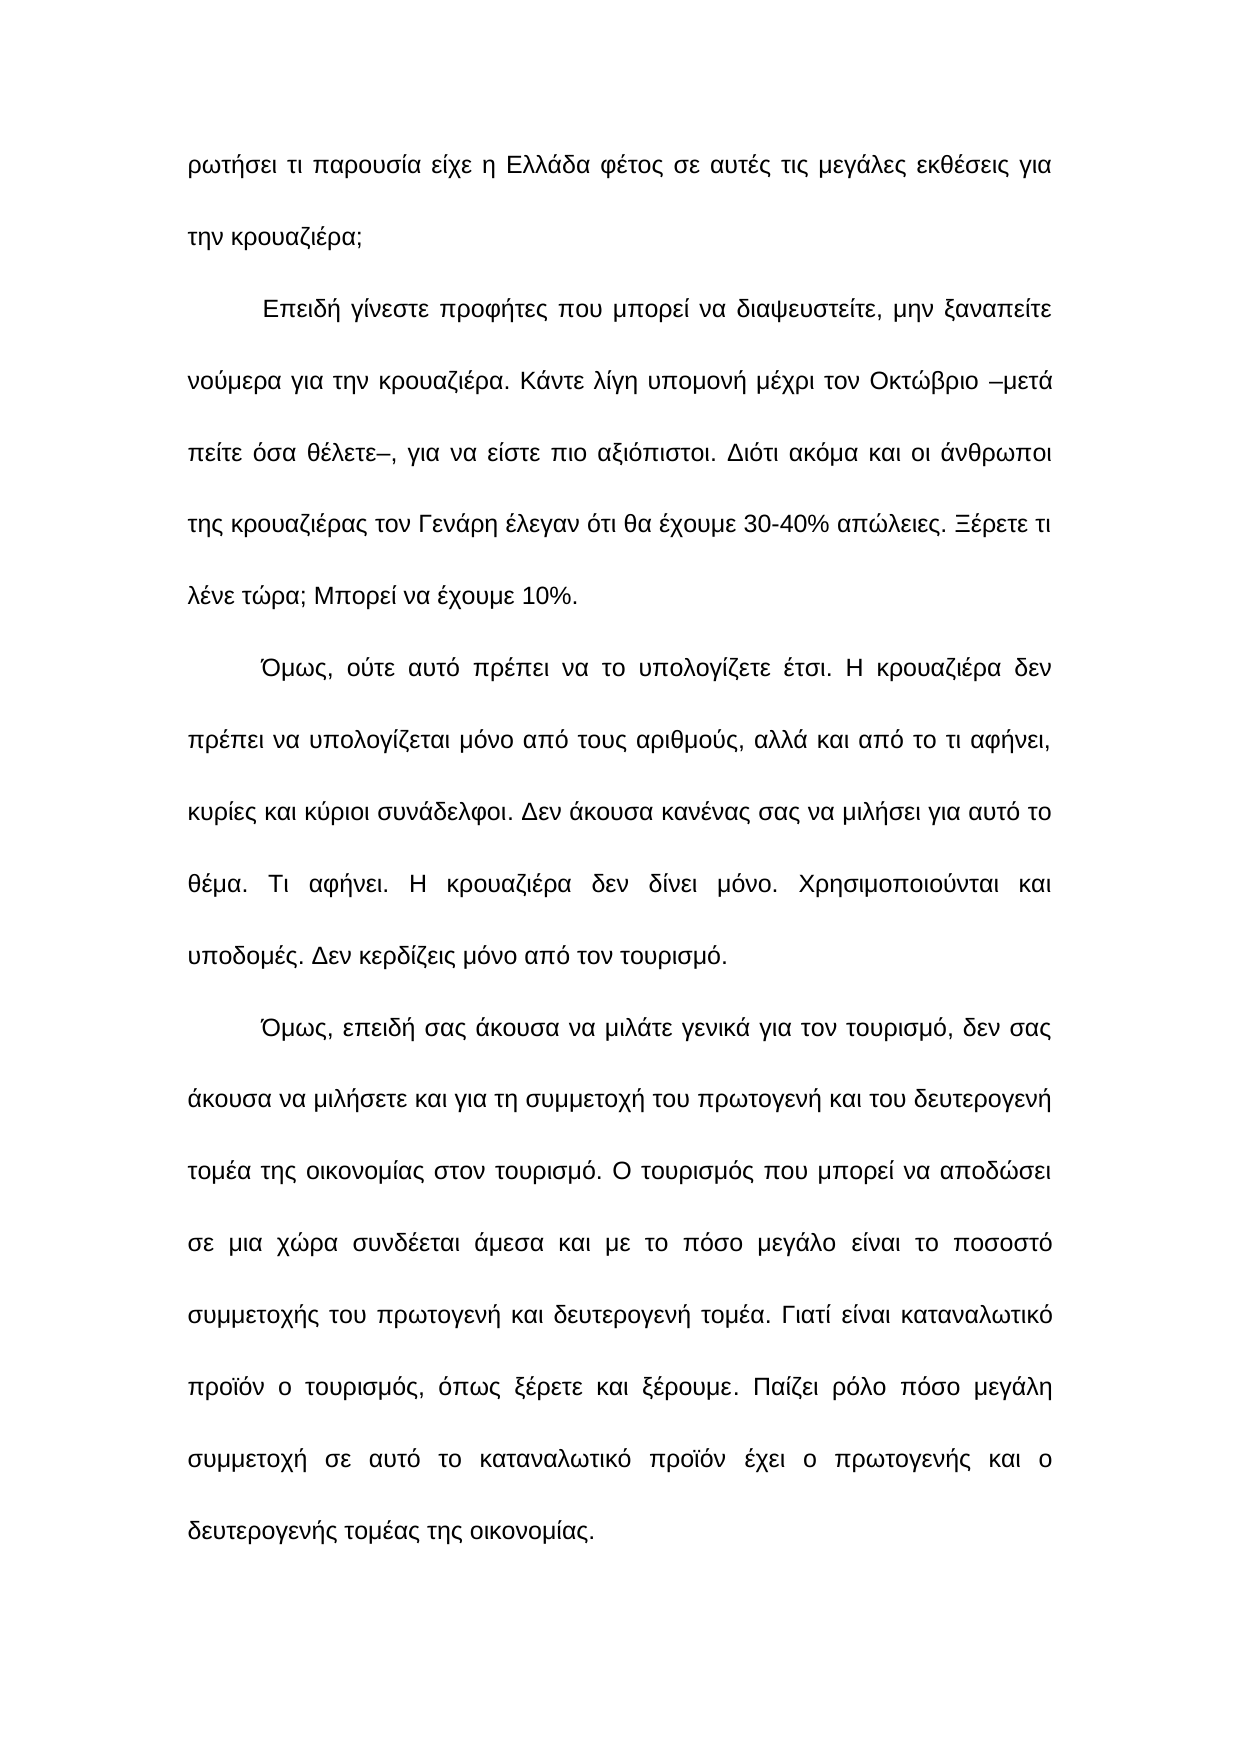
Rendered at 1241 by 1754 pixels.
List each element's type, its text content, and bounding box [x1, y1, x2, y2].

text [187, 150, 1053, 251]
text Επειδή γίνεστε προφήτες που μπορεί να διαψευστείτε, μην ξαναπείτε νούμερα για την κρουαζιέρα. Κάντε λίγη υπομονή μέχρι τον Οκτώβριο –μετά πείτε όσα θέλετε–, για να είστε πιο αξιόπιστοι. Διότι ακόμα και οι άνθρωποι της κρουαζιέρας τον Γενάρη έλεγαν ότι θα έχουμε 30-40% απώλειες. Ξέρετε τι λένε τώρα; Μπορεί να έχουμε 10%. [187, 521, 1053, 610]
text Όμως, επειδή σας άκουσα να μιλάτε γενικά για τον τουρισμό, δεν σας άκουσα να μιλήσετε και για τη συμμετοχή του πρωτογενή και του δευτερογενή τομέα της οικονομίας στον τουρισμό. Ο τουρισμός που μπορεί να αποδώσει σε μια χώρα συνδέεται άμεσα και με το πόσο μεγάλο είναι το ποσοστό συμμετοχής του πρωτογενή και δευτερογενή τομέα. Γιατί είναι καταναλωτικό προϊόν ο τουρισμός, όπως ξέρετε και ξέρουμε. Παίζει ρόλο πόσο μεγάλη συμμετοχή σε αυτό το καταναλωτικό προϊόν έχει ο πρωτογενής και ο δευτερογενής τομέας της οικονομίας. [187, 1012, 1053, 1166]
text Όμως, ούτε αυτό πρέπει να το υπολογίζετε έτσι. Η κρουαζιέρα δεν πρέπει να υπολογίζεται μόνο από τους αριθμούς, αλλά και από το τι αφήνει, κυρίες και κύριοι συνάδελφοι. Δεν άκουσα κανένας σας να μιλήσει για αυτό το θέμα. Τι αφήνει. Η κρουαζιέρα δεν δίνει μόνο. Χρησιμοποιούνται και υποδομές. Δεν κερδίζεις μόνο από τον τουρισμό. [187, 653, 1053, 969]
text Επειδή γίνεστε προφήτες που μπορεί να διαψευστείτε, μην ξαναπείτε νούμερα για την κρουαζιέρα. Κάντε λίγη υπομονή μέχρι τον Οκτώβριο –μετά πείτε όσα θέλετε–, για να είστε πιο αξιόπιστοι. Διότι ακόμα και οι άνθρωποι της κρουαζιέρας τον Γενάρη έλεγαν ότι θα έχουμε 30-40% απώλειες. Ξέρετε τι λένε τώρα; Μπορεί να έχουμε 10%. [187, 377, 1053, 519]
text Όμως, επειδή σας άκουσα να μιλάτε γενικά για τον τουρισμό, δεν σας άκουσα να μιλήσετε και για τη συμμετοχή του πρωτογενή και του δευτερογενή τομέα της οικονομίας στον τουρισμό. Ο τουρισμός που μπορεί να αποδώσει σε μια χώρα συνδέεται άμεσα και με το πόσο μεγάλο είναι το ποσοστό συμμετοχής του πρωτογενή και δευτερογενή τομέα. Γιατί είναι καταναλωτικό προϊόν ο τουρισμός, όπως ξέρετε και ξέρουμε. Παίζει ρόλο πόσο μεγάλη συμμετοχή σε αυτό το καταναλωτικό προϊόν έχει ο πρωτογενής και ο δευτερογενής τομέας της οικονομίας. [187, 1168, 1053, 1544]
text Επειδή γίνεστε προφήτες που μπορεί να διαψευστείτε, μην ξαναπείτε νούμερα για την κρουαζιέρα. Κάντε λίγη υπομονή μέχρι τον Οκτώβριο –μετά πείτε όσα θέλετε–, για να είστε πιο αξιόπιστοι. Διότι ακόμα και οι άνθρωποι της κρουαζιέρας τον Γενάρη έλεγαν ότι θα έχουμε 30-40% απώλειες. Ξέρετε τι λένε τώρα; Μπορεί να έχουμε 10%. [187, 294, 1053, 376]
